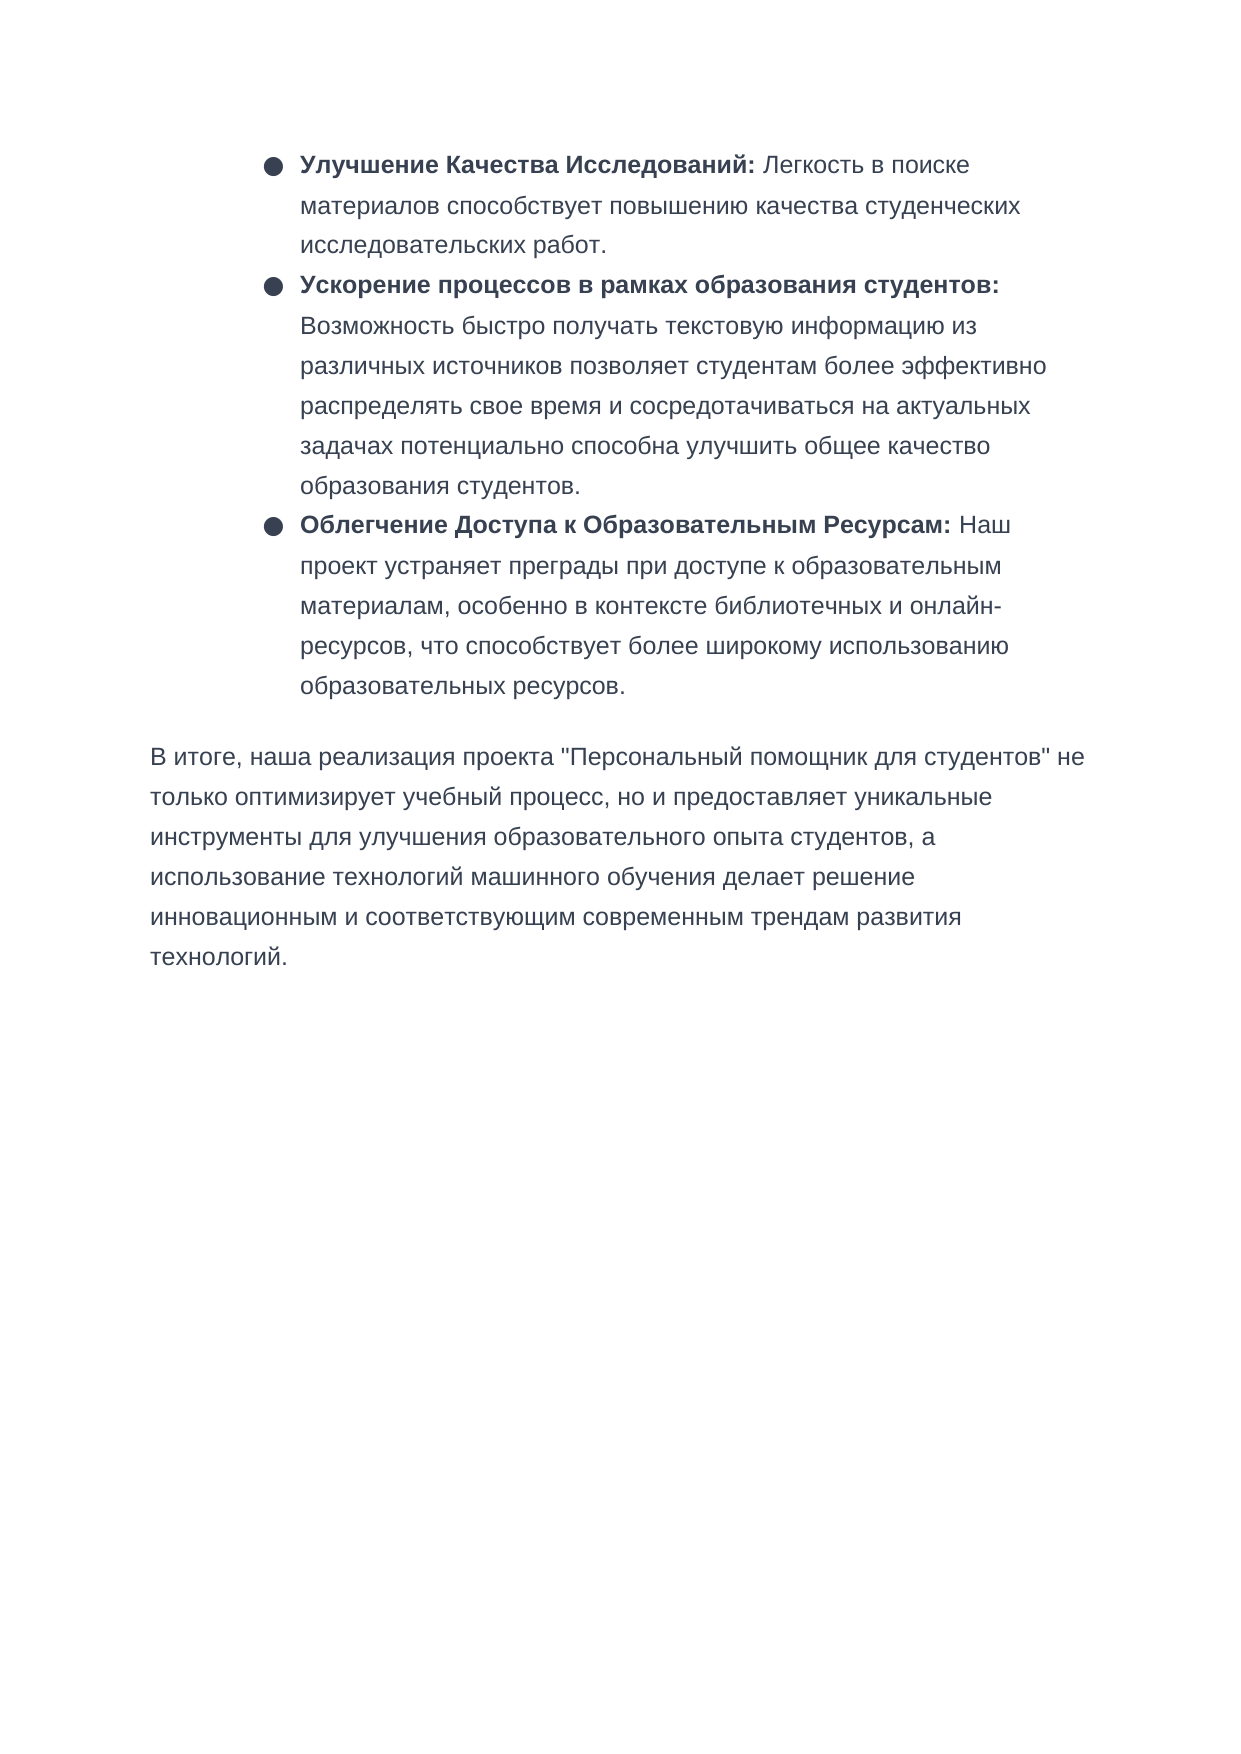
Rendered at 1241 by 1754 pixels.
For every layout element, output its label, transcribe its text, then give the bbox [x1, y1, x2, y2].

text В итоге, наша реализация проекта "Персональный помощник для студентов" не только оптимизирует учебный процесс, но и предоставляет уникальные инструменты для улучшения образовательного опыта студентов, а использование технологий машинного обучения делает решение инновационным и соответствующим современным трендам развития технологий. [150, 742, 1090, 970]
list Ускорение процессов в рамках образования студентов: Возможность быстро получать текстовую информацию из различных источников позволяет студентам более эффективно распределять свое время и сосредотачиваться на актуальных задачах потенциально способна улучшить общее качество образования студентов. [262, 270, 1090, 499]
list Улучшение Качества Исследований: Легкость в поиске материалов способствует повышению качества студенческих исследовательских работ. [262, 150, 1090, 259]
list Облегчение Доступа к Образовательным Ресурсам: Наш проект устраняет преграды при доступе к образовательным материалам, особенно в контексте библиотечных и онлайн-ресурсов, что способствует более широкому использованию образовательных ресурсов. [262, 511, 1090, 699]
